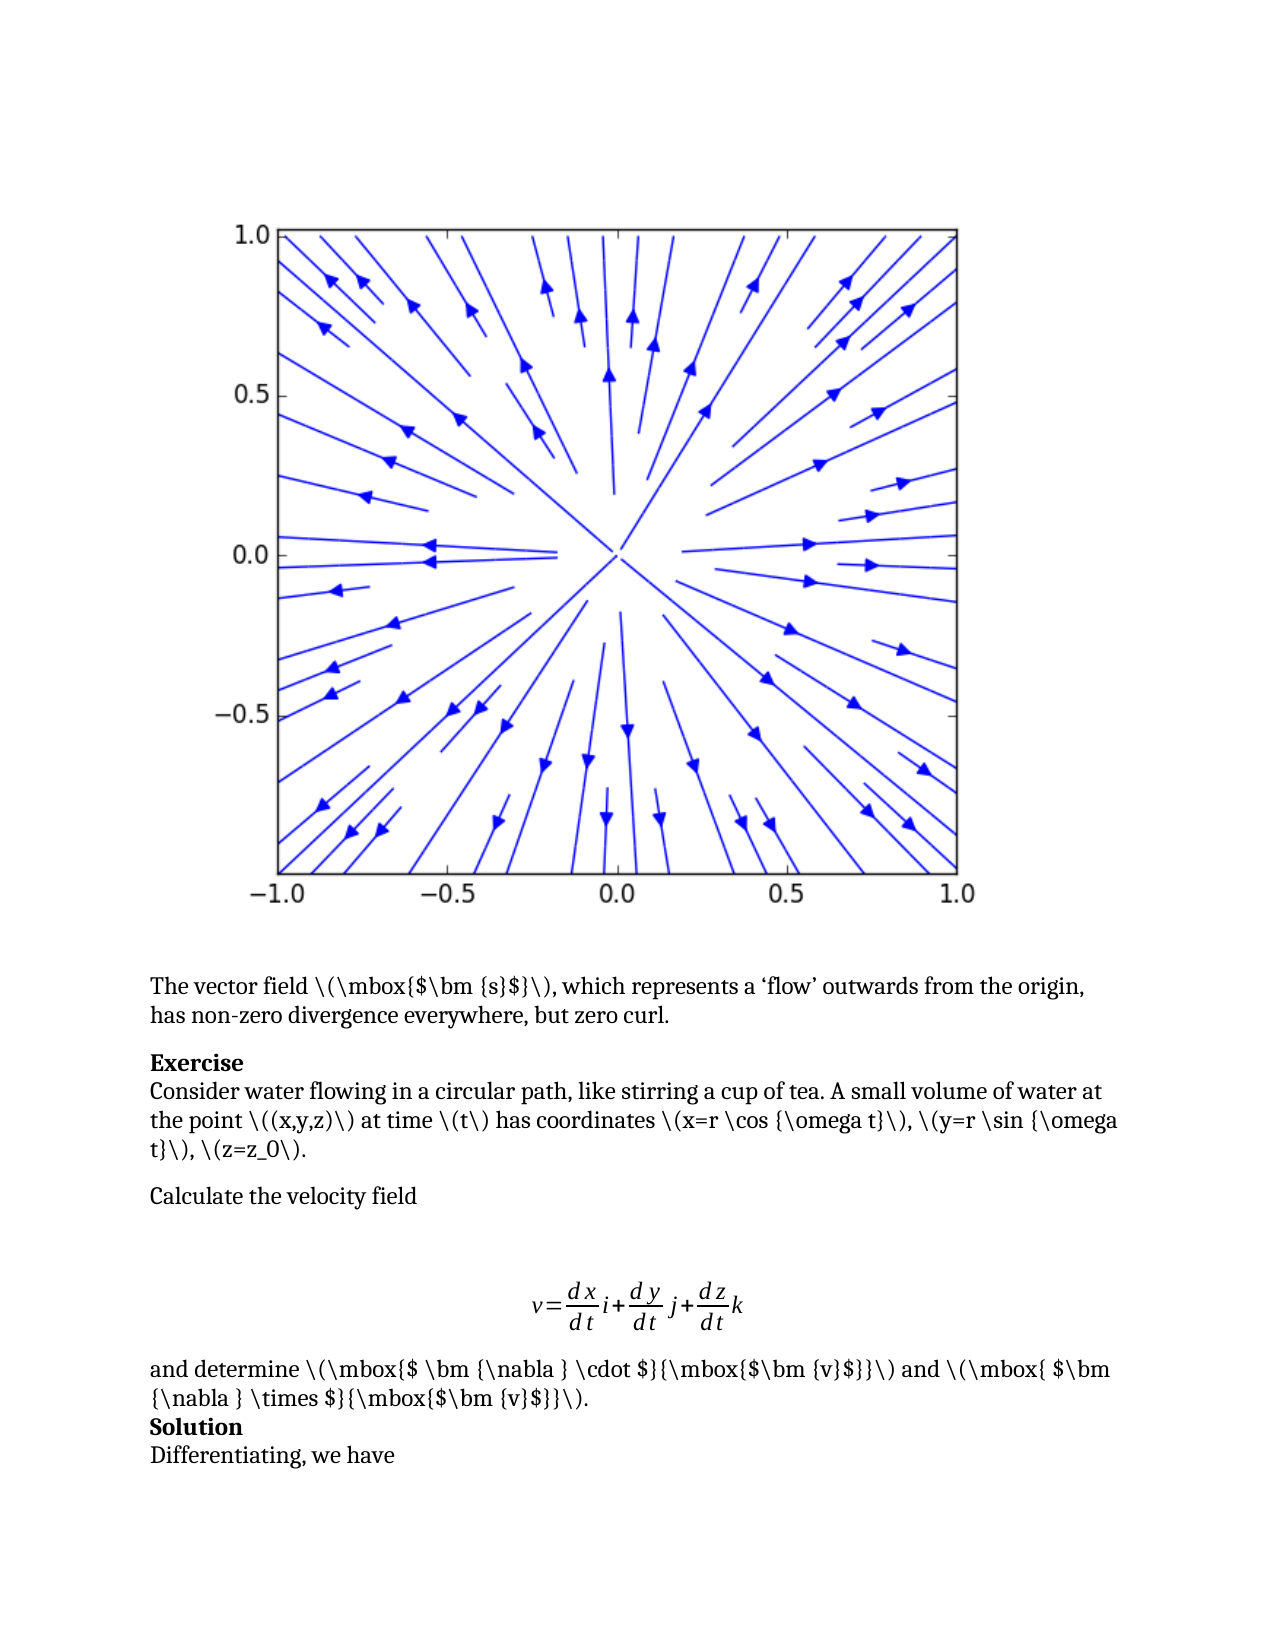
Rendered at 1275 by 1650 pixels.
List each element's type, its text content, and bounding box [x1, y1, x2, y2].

text and determine \(\mbox{$ \bm {\nabla } \cdot $}{\mbox{$\bm {v}$}}\) and \(\mbox{ $\bm {\nabla } \times $}{\mbox{$\bm {v}$}}\). Solution Differentiating, we have [150, 1355, 1125, 1470]
text Calculate the velocity field [150, 1182, 1125, 1211]
picture [168, 150, 1044, 954]
text The vector field \(\mbox{$\bm {s}$}\), which represents a ‘flow’ outwards from the origin, has non-zero divergence everywhere, but zero curl. [150, 972, 1125, 1030]
text Exercise Consider water flowing in a circular path, like stirring a cup of tea. A small volume of water at the point \((x,y,z)\) at time \(t\) has coordinates \(x=r \cos {\omega t}\), \(y=r \sin {\omega t}\), \(z=z_0\). [150, 1048, 1125, 1163]
